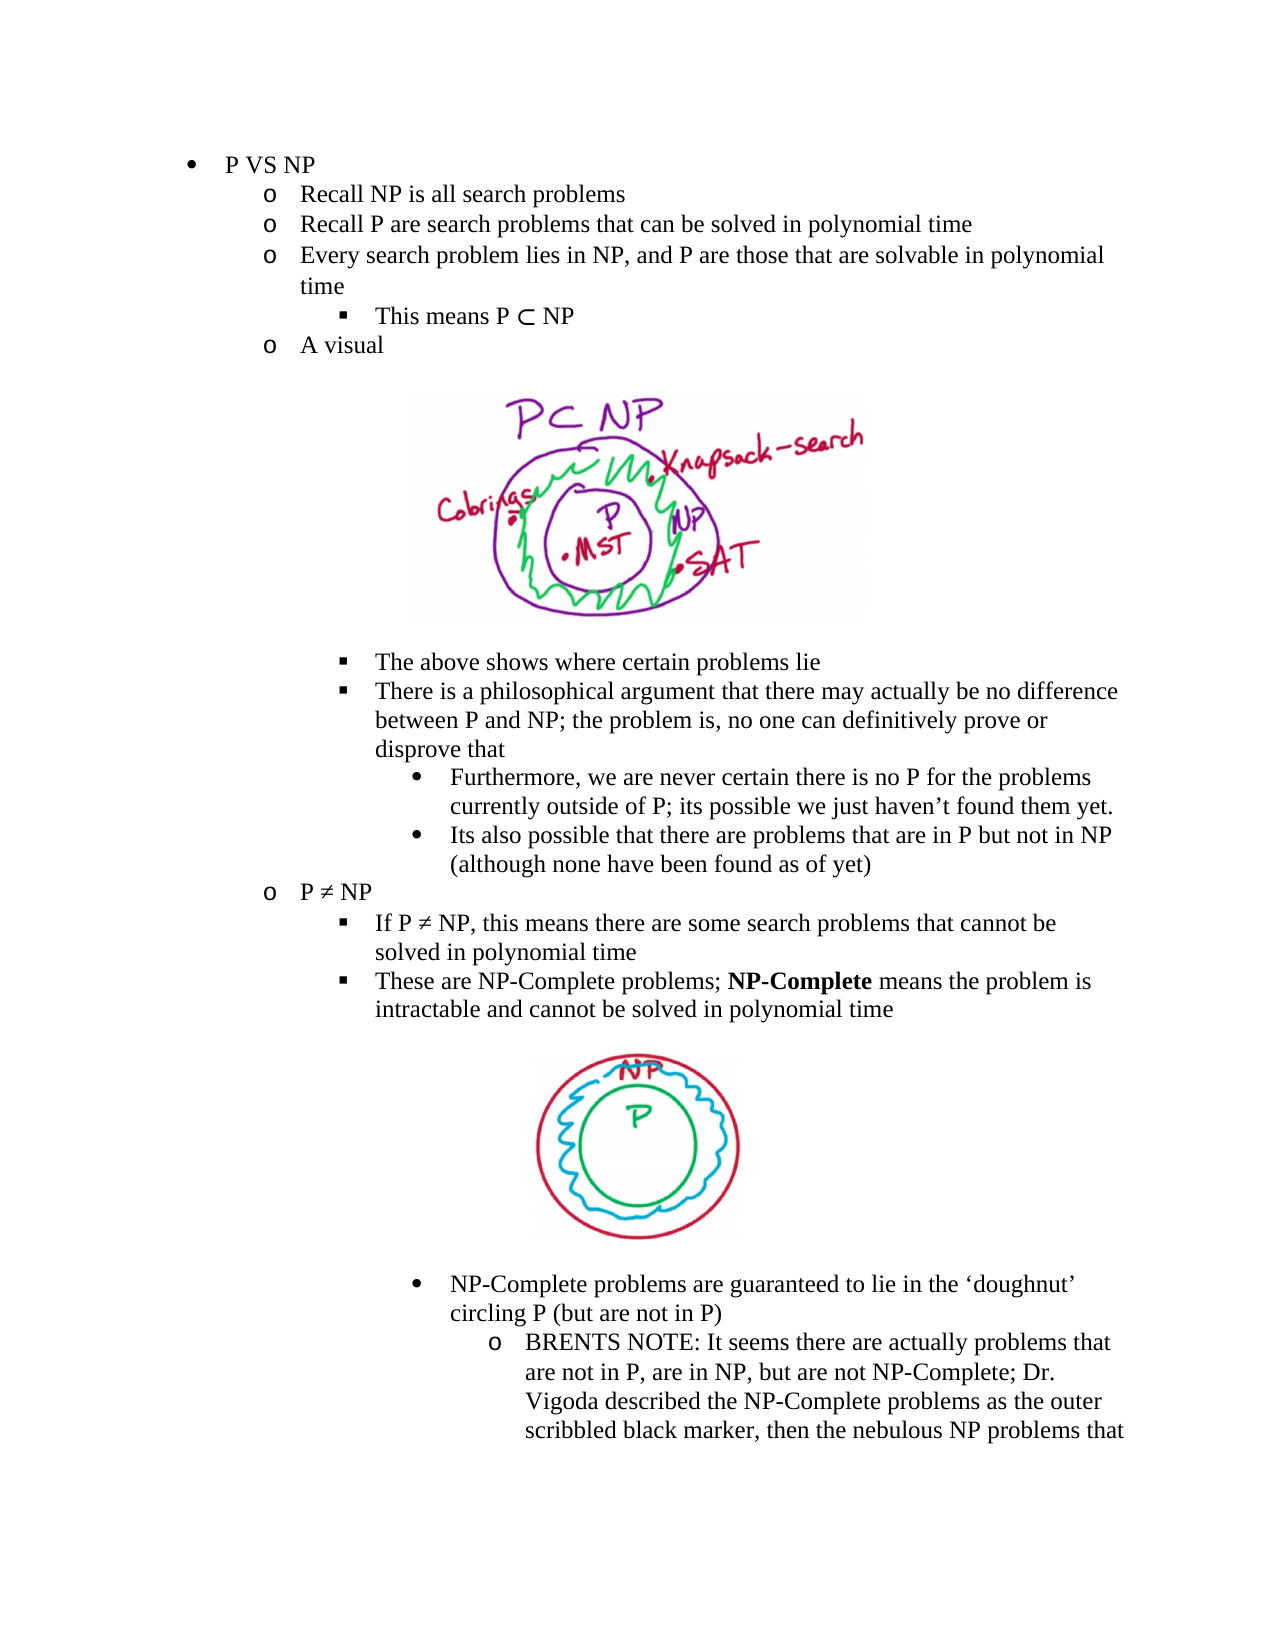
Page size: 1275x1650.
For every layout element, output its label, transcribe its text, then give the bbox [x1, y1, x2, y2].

list P ≠ NP [262, 877, 1125, 908]
list A visual [262, 330, 1125, 361]
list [487, 1327, 1125, 1444]
list Every search problem lies in NP, and P are those that are solvable in polynomial time [262, 240, 1125, 300]
list Recall NP is all search problems [262, 179, 1125, 209]
list The above shows where certain problems lie [337, 647, 1125, 676]
list If P ≠ NP, this means there are some search problems that cannot be solved in polynomial time [337, 908, 1125, 966]
list This means P ⊂ NP [337, 300, 1125, 330]
list P VS NP [187, 150, 1125, 179]
list These are NP-Complete problems; NP-Complete means the problem is intractable and cannot be solved in polynomial time [337, 966, 1125, 1023]
list Its also possible that there are problems that are in P but not in NP (although none have been found as of yet) [412, 820, 1125, 877]
list Furthermore, we are never certain there is no P for the problems currently outside of P; its possible we just haven’t found them yet. [412, 762, 1125, 820]
picture [406, 390, 869, 619]
picture [533, 1052, 742, 1240]
list There is a philosophical argument that there may actually be no difference between P and NP; the problem is, no one can definitively prove or disprove that [337, 676, 1125, 762]
list NP-Complete problems are guaranteed to lie in the ‘doughnut’ circling P (but are not in P) [412, 1269, 1125, 1327]
list Recall P are search problems that can be solved in polynomial time [262, 209, 1125, 240]
